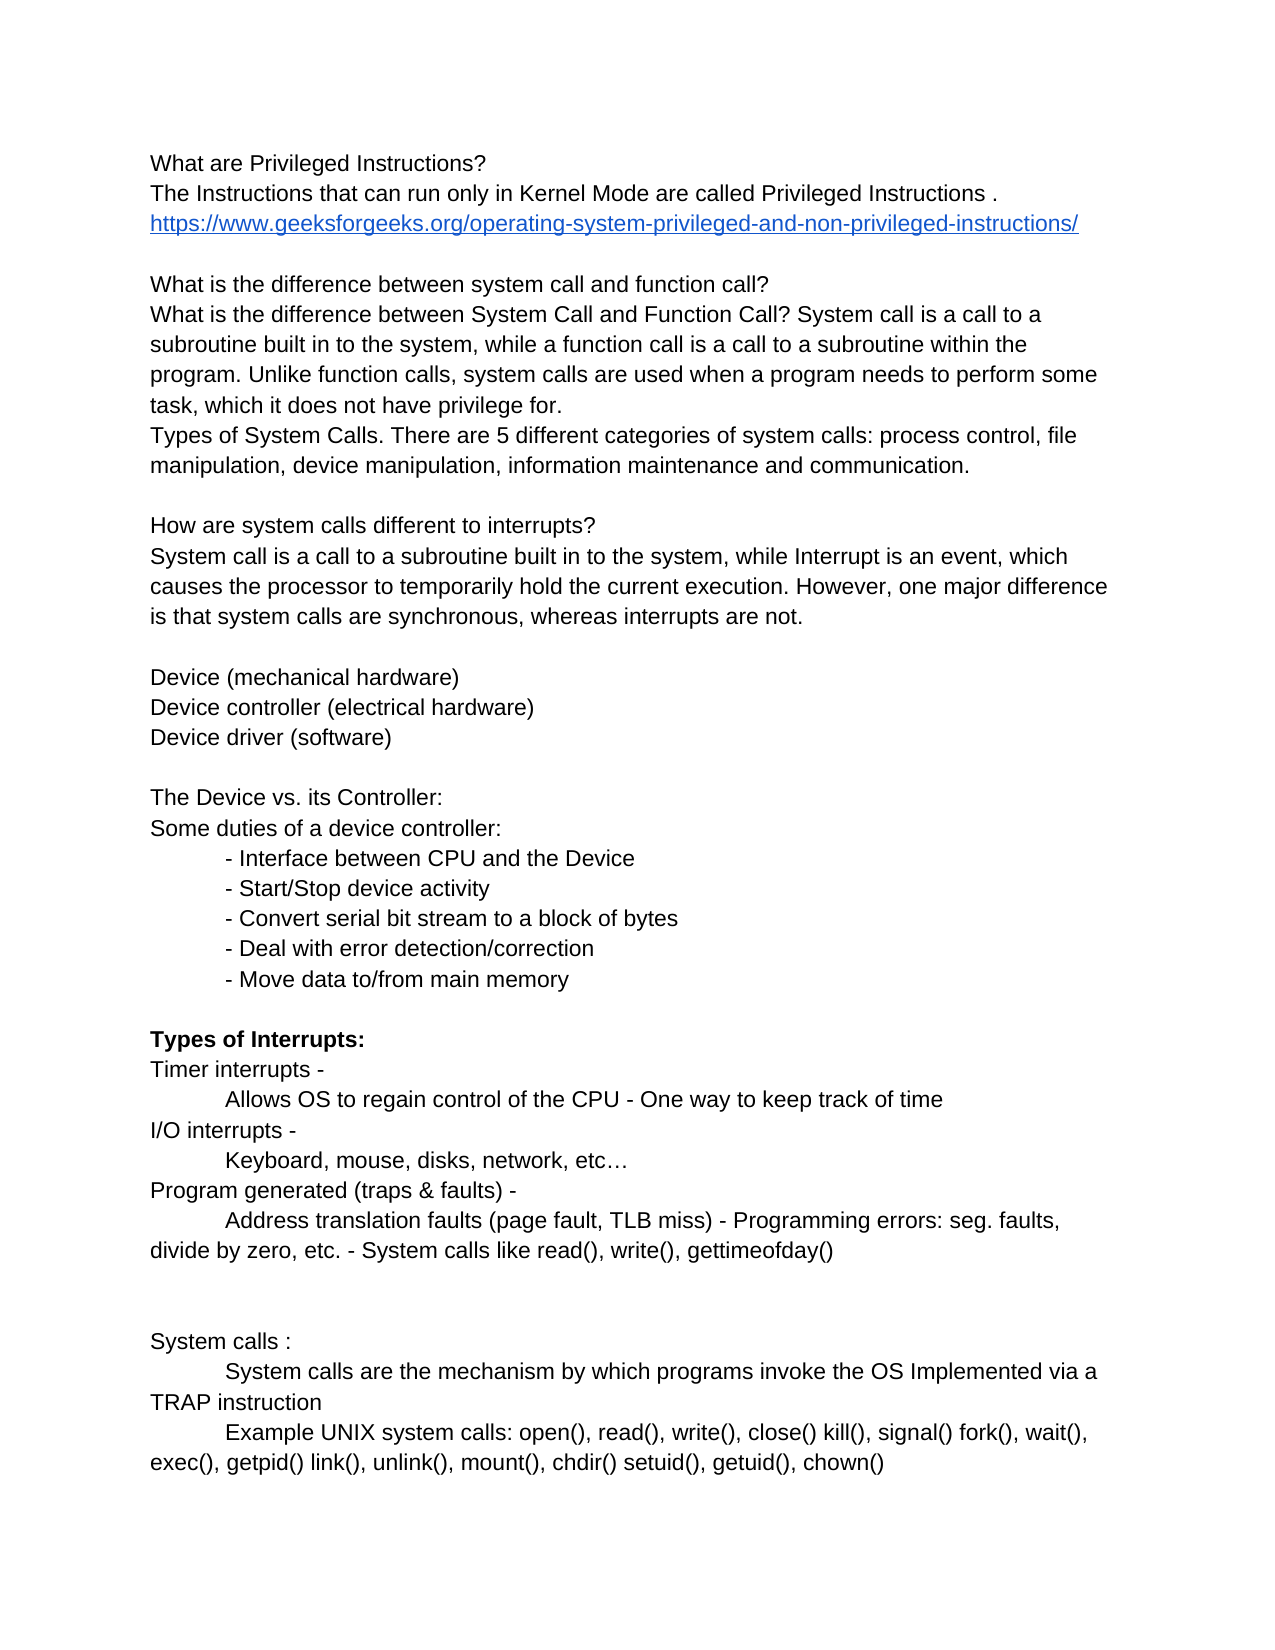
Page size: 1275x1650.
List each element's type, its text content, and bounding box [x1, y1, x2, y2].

text What is the difference between system call and function call? [150, 271, 1125, 297]
text Some duties of a device controller: [150, 814, 1125, 841]
text What are Privileged Instructions? [150, 150, 1125, 176]
text Allows OS to regain control of the CPU - One way to keep track of time [150, 1086, 1125, 1113]
text How are system calls different to interrupts? [150, 512, 1125, 539]
text - Convert serial bit stream to a block of bytes [150, 905, 1125, 932]
text - Move data to/from main memory [150, 966, 1125, 992]
text What is the difference between System Call and Function Call? System call is a call to a subroutine built in to the system, while a function call is a call to a subroutine within the program. Unlike function calls, system calls are used when a program needs to perform some task, which it does not have privilege for. [150, 301, 1125, 418]
text System calls : [150, 1328, 1125, 1354]
text System call is a call to a subroutine built in to the system, while Interrupt is an event, which causes the processor to temporarily hold the current execution. However, one major difference is that system calls are synchronous, whereas interrupts are not. [150, 543, 1125, 629]
text Program generated (traps & faults) - [150, 1177, 1125, 1203]
text System calls are the mechanism by which programs invoke the OS Implemented via a TRAP instruction [150, 1358, 1125, 1415]
text Device controller (electrical hardware) [150, 694, 1125, 720]
text Device (mechanical hardware) [150, 663, 1125, 690]
text Address translation faults (page fault, TLB miss) - Programming errors: seg. faults, divide by zero, etc. - System calls like read(), write(), gettimeofday() [150, 1207, 1125, 1264]
text https://www.geeksforgeeks.org/operating-system-privileged-and-non-privileged-instructions/ [150, 210, 1125, 237]
text Types of Interrupts: [150, 1026, 1125, 1052]
text - Interface between CPU and the Device [150, 845, 1125, 871]
text The Device vs. its Controller: [150, 784, 1125, 811]
text - Deal with error detection/correction [150, 935, 1125, 962]
text The Instructions that can run only in Kernel Mode are called Privileged Instructions . [150, 180, 1125, 207]
text Types of System Calls. There are 5 different categories of system calls: process control, file manipulation, device manipulation, information maintenance and communication. [150, 422, 1125, 478]
text - Start/Stop device activity [150, 875, 1125, 901]
text Device driver (software) [150, 724, 1125, 750]
text Example UNIX system calls: open(), read(), write(), close() kill(), signal() fork(), wait(), exec(), getpid() link(), unlink(), mount(), chdir() setuid(), getuid(), chown() [150, 1419, 1125, 1475]
text Keyboard, mouse, disks, network, etc… [150, 1147, 1125, 1173]
text Timer interrupts - [150, 1056, 1125, 1083]
text I/O interrupts - [150, 1117, 1125, 1143]
